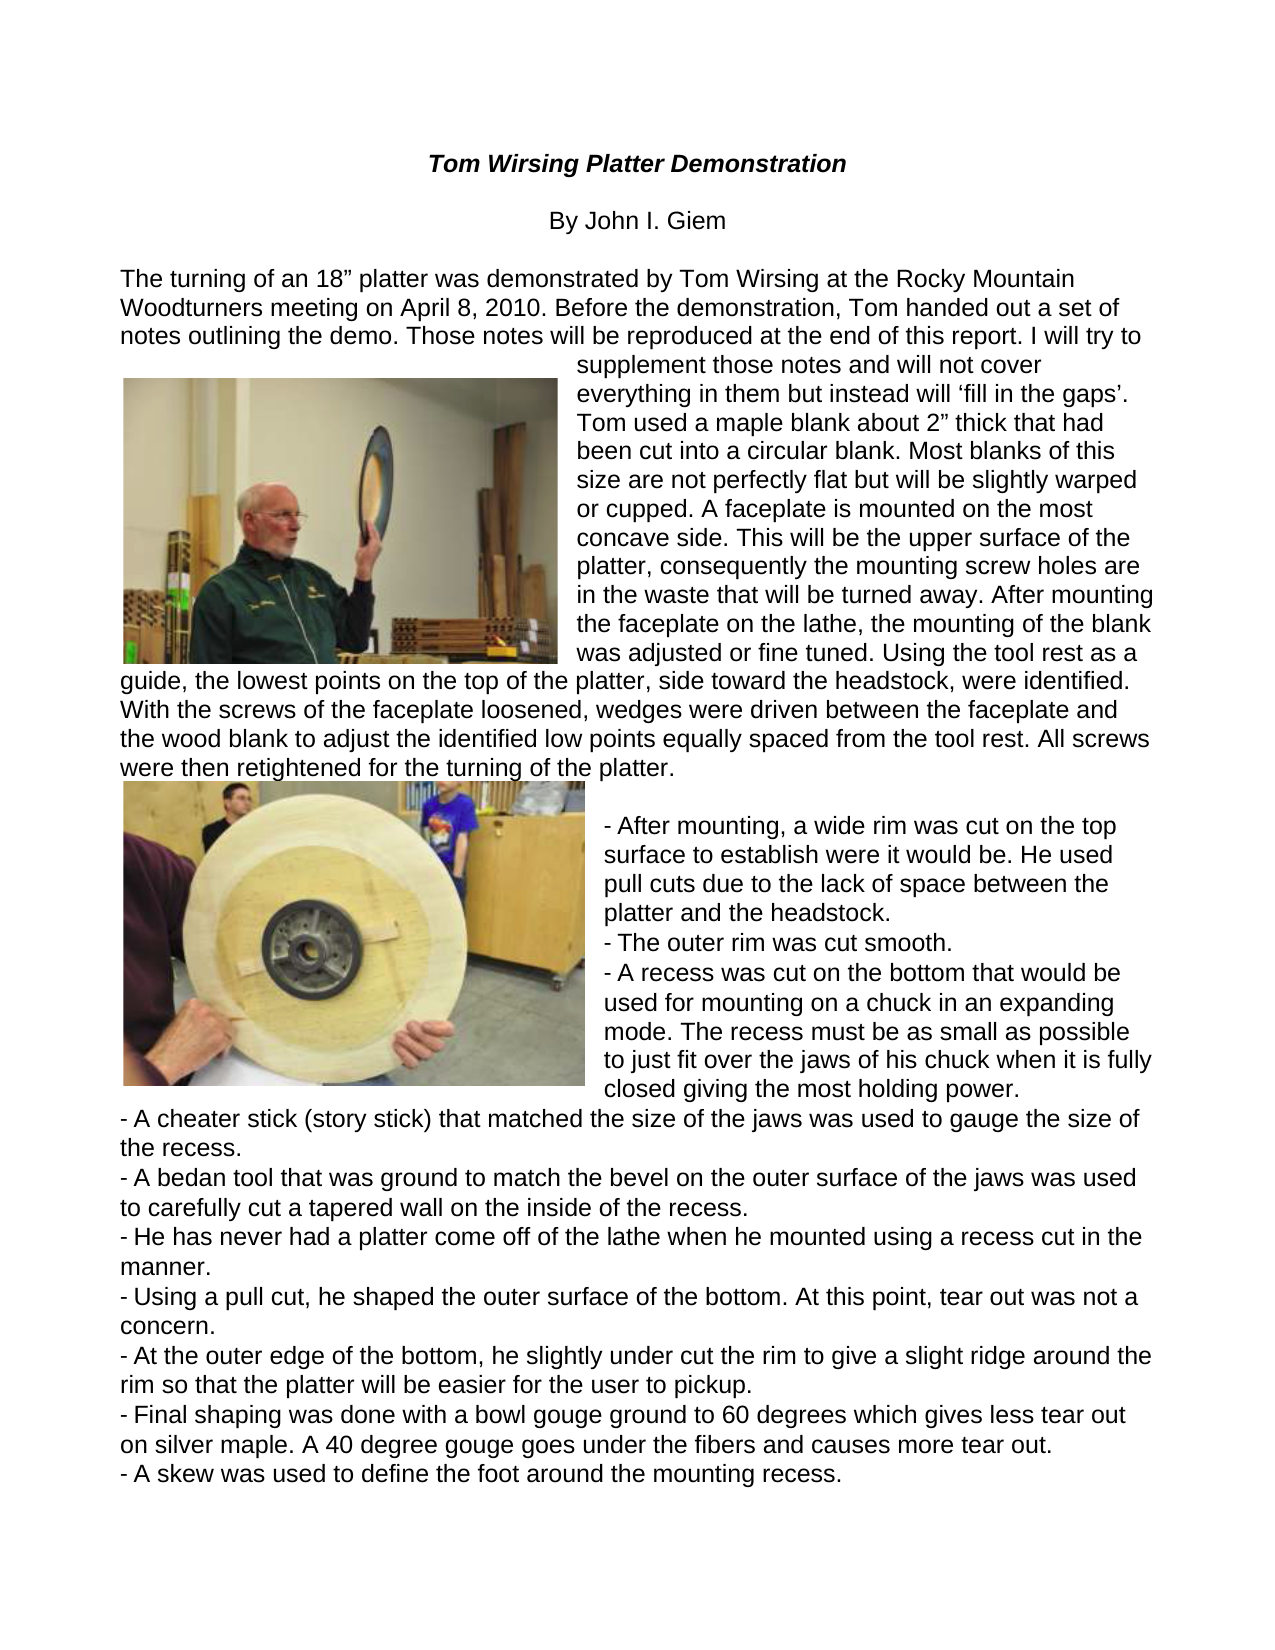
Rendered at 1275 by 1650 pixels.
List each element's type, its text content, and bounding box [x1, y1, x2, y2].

text - He has never had a platter come off of the lathe when he mounted using a recess cut in the manner. [120, 1221, 1155, 1281]
text - A cheater stick (story stick) that matched the size of the jaws was used to gauge the size of the recess. [120, 1103, 1155, 1162]
text - After mounting, a wide rim was cut on the top surface to establish were it would be. He used pull cuts due to the lack of space between the platter and the headstock. [585, 810, 1155, 927]
text - Using a pull cut, he shaped the outer surface of the bottom. At this point, tear out was not a concern. [120, 1281, 1155, 1340]
text By John I. Giem [120, 206, 1155, 235]
text - The outer rim was cut smooth. [585, 927, 1155, 957]
text - A skew was used to define the foot around the mounting recess. [120, 1458, 1155, 1489]
text Tom used a maple blank about 2” thick that had been cut into a circular blank. Most blanks of this size are not perfectly flat but will be slightly warped or cupped. A faceplate is mounted on the most concave side. This will be the upper surface of the platter, consequently the mounting screw holes are in the waste that will be turned away. After mounting the faceplate on the lathe, the mounting of the blank was adjusted or fine tuned. Using the tool rest as a guide, the lowest points on the top of the platter, side toward the headstock, were identified. With the screws of the faceplate loosened, wedges were driven between the faceplate and the wood blank to adjust the identified low points equally spaced from the tool rest. All screws were then retightened for the turning of the platter. [120, 407, 1155, 781]
text The turning of an 18” platter was demonstrated by Tom Wirsing at the Rocky Mountain Woodturners meeting on April 8, 2010. Before the demonstration, Tom handed out a set of notes outlining the demo. Those notes will be reproduced at the end of this report. I will try to supplement those notes and will not cover everything in them but instead will ‘fill in the gaps’. [120, 264, 1155, 407]
text - Final shaping was done with a bowl gouge ground to 60 degrees which gives less tear out on silver maple. A 40 degree gouge goes under the fibers and causes more tear out. [120, 1399, 1155, 1458]
text - A recess was cut on the bottom that would be used for mounting on a chuck in an expanding mode. The recess must be as small as possible to just fit over the jaws of his chuck when it is fully closed giving the most holding power. [120, 957, 1155, 1103]
text - At the outer edge of the bottom, he slightly under cut the rim to give a slight ridge around the rim so that the platter will be easier for the user to pickup. [120, 1340, 1155, 1399]
text - A bedan tool that was ground to match the bevel on the outer surface of the jaws was used to carefully cut a tapered wall on the inside of the recess. [120, 1162, 1155, 1221]
text Tom Wirsing Platter Demonstration [120, 149, 1155, 177]
